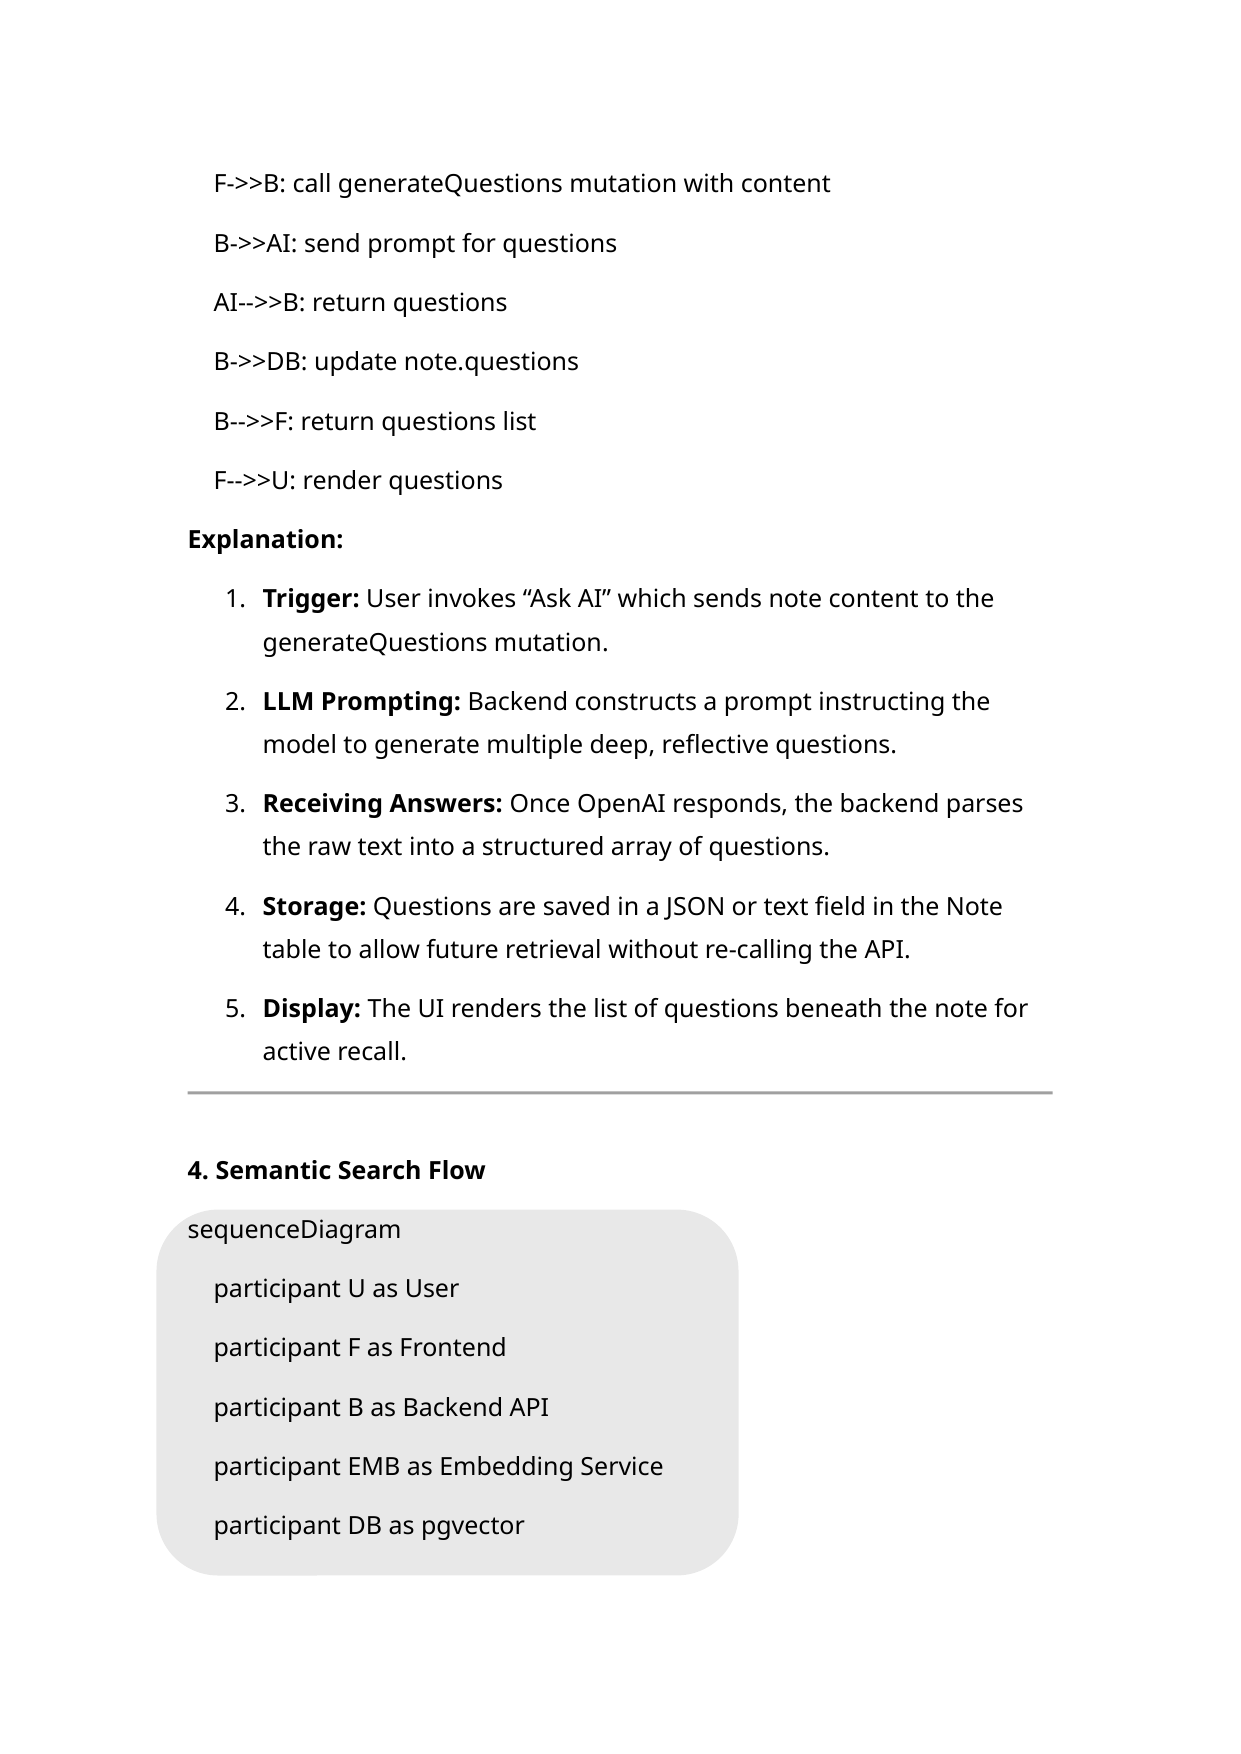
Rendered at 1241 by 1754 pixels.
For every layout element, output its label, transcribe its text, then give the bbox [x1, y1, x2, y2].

text participant U as User [187, 1269, 1053, 1307]
text B-->>F: return questions list [187, 402, 1053, 439]
text F->>B: call generateQuestions mutation with content [187, 164, 1053, 202]
text AI-->>B: return questions [187, 283, 1053, 321]
text sequenceDiagram [187, 1210, 1053, 1247]
text 4. Semantic Search Flow [187, 1151, 1053, 1188]
text B->>DB: update note.questions [187, 342, 1053, 380]
list LLM Prompting: Backend constructs a prompt instructing the model to generate multiple deep, reflective questions. [225, 682, 1053, 762]
text participant EMB as Embedding Service [187, 1447, 1053, 1484]
list Display: The UI renders the list of questions beneath the note for active recall. [225, 989, 1053, 1069]
text Explanation: [187, 520, 1053, 558]
list Storage: Questions are saved in a JSON or text field in the Note table to allow future retrieval without re-calling the API. [225, 887, 1053, 967]
text B->>AI: send prompt for questions [187, 224, 1053, 261]
text F-->>U: render questions [187, 461, 1053, 498]
list Trigger: User invokes “Ask AI” which sends note content to the generateQuestions mutation. [225, 579, 1053, 660]
text participant F as Frontend [187, 1328, 1053, 1366]
text participant DB as pgvector [187, 1506, 1053, 1544]
list Receiving Answers: Once OpenAI responds, the backend parses the raw text into a structured array of questions. [225, 784, 1053, 865]
text participant B as Backend API [187, 1388, 1053, 1425]
